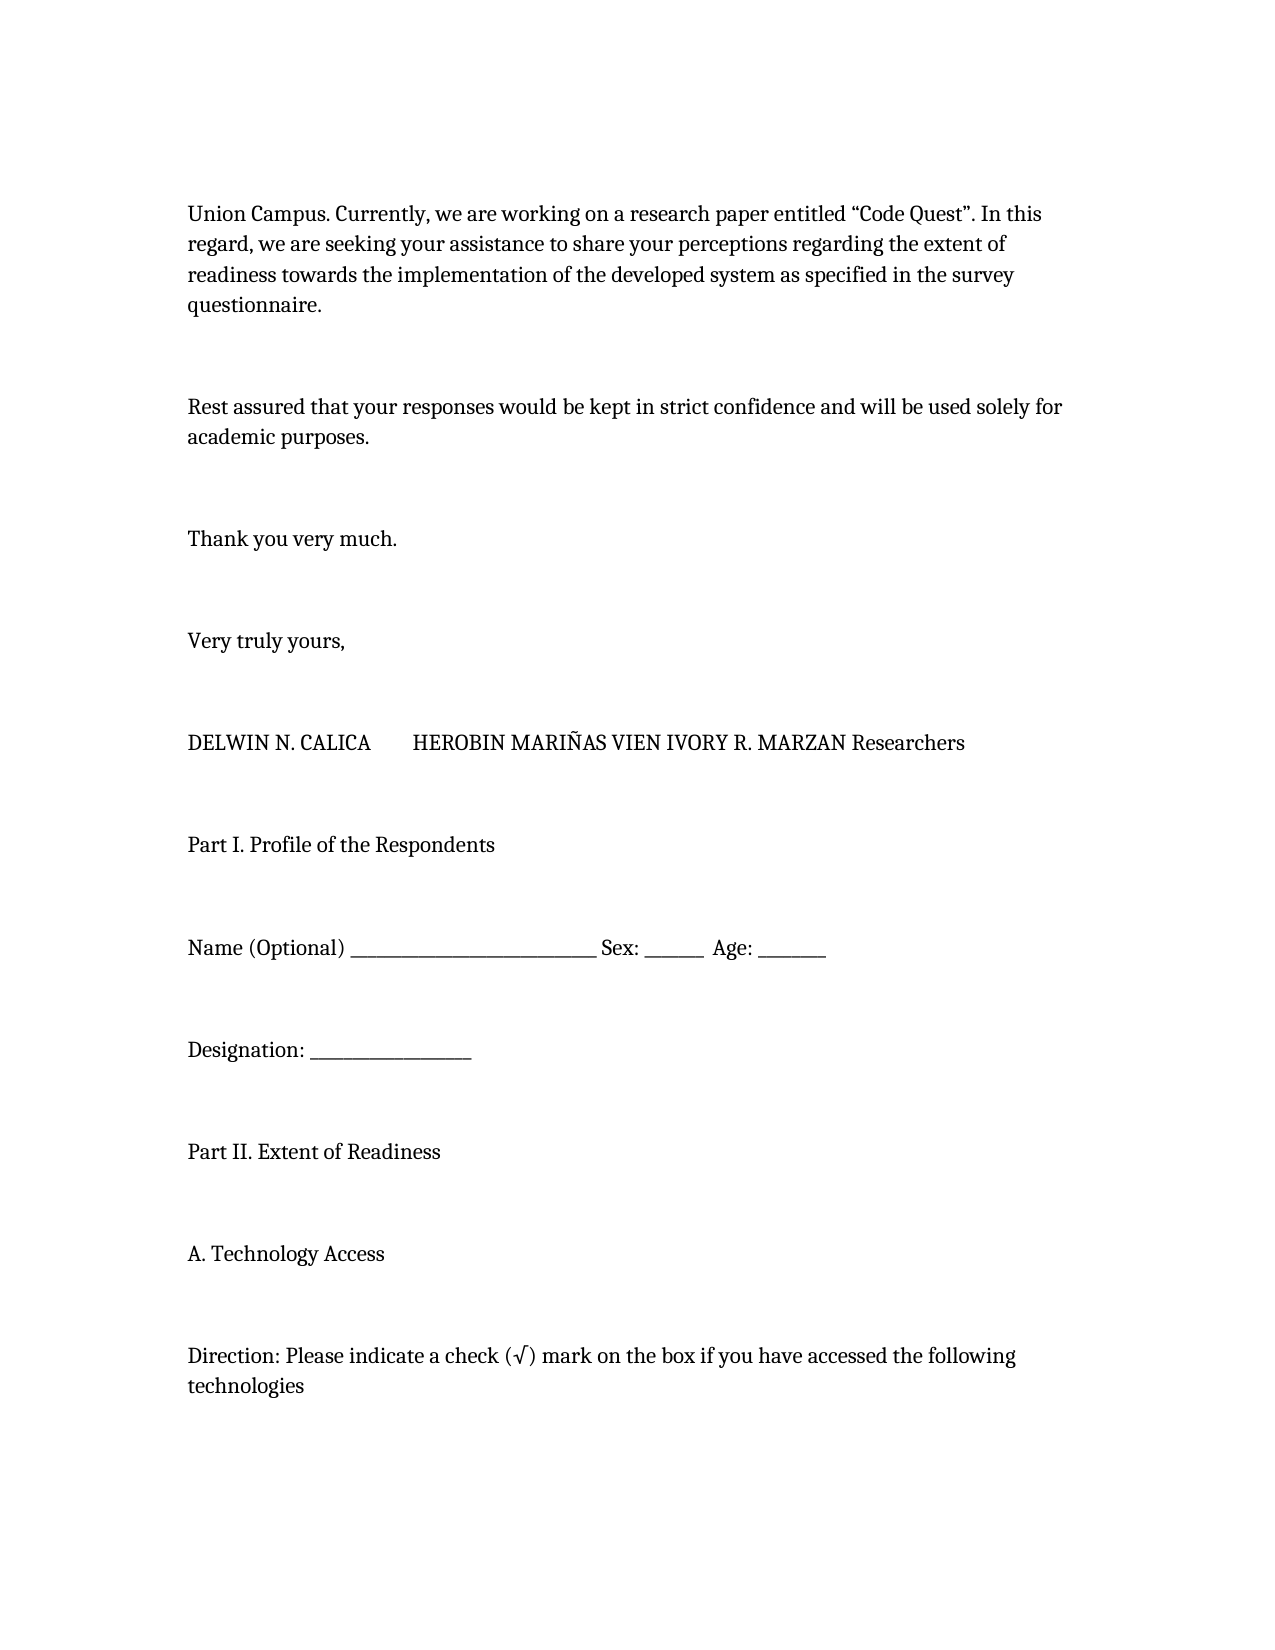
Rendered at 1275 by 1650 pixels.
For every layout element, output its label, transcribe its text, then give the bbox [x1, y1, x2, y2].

text Thank you very much. [187, 526, 1087, 552]
text Designation: ___________________ [187, 1036, 1087, 1063]
text Union Campus. Currently, we are working on a research paper entitled “Code Quest”. In this regard, we are seeking your assistance to share your perceptions regarding the extent of readiness towards the implementation of the developed system as specified in the survey questionnaire. [187, 201, 1087, 318]
text Part II. Extent of Readiness [187, 1138, 1087, 1165]
text Rest assured that your responses would be kept in strict confidence and will be used solely for academic purposes. [187, 394, 1087, 450]
text Direction: Please indicate a check (√) mark on the box if you have accessed the following technologies [187, 1343, 1087, 1399]
text Name (Optional) _____________________________ Sex: _______ Age: ________ [187, 934, 1087, 961]
text Very truly yours, [187, 628, 1087, 654]
text A. Technology Access [187, 1241, 1087, 1267]
text Part I. Profile of the Respondents [187, 832, 1087, 859]
text DELWIN N. CALICA HEROBIN MARIÑAS VIEN IVORY R. MARZAN Researchers [187, 730, 1087, 757]
